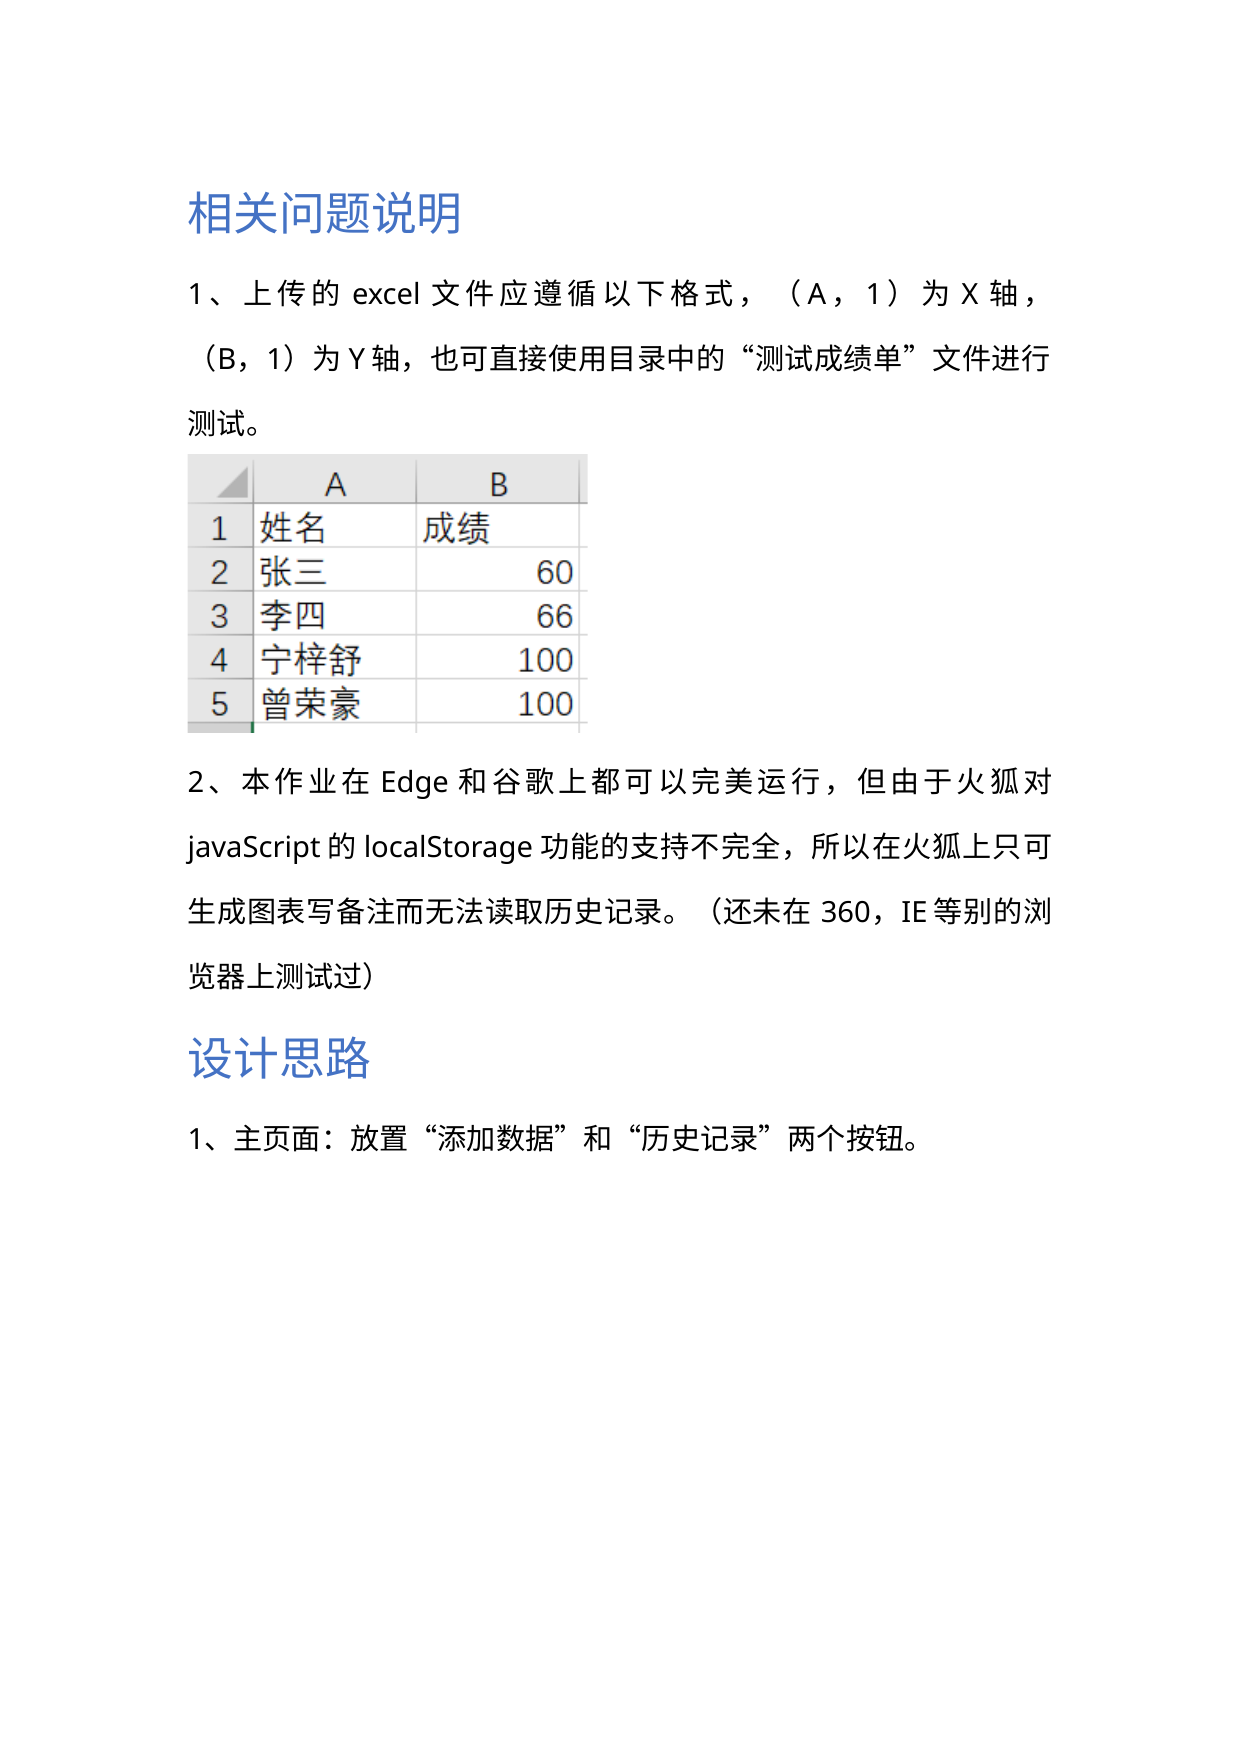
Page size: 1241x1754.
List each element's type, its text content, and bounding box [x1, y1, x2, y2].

text 设计思路 [187, 1007, 1053, 1104]
text 1、上传的excel文件应遵循以下格式，（A，1）为X轴，（B，1）为Y轴，也可直接使用目录中的“测试成绩单”文件进行测试。 [187, 259, 1053, 454]
text 相关问题说明 [187, 162, 1053, 259]
picture [187, 454, 588, 733]
text 1、主页面：放置“添加数据”和“历史记录”两个按钮。 [187, 1104, 1053, 1169]
text 2、本作业在Edge和谷歌上都可以完美运行，但由于火狐对javaScript的localStorage功能的支持不完全，所以在火狐上只可生成图表写备注而无法读取历史记录。（还未在360，IE等别的浏览器上测试过） [187, 747, 1053, 1007]
